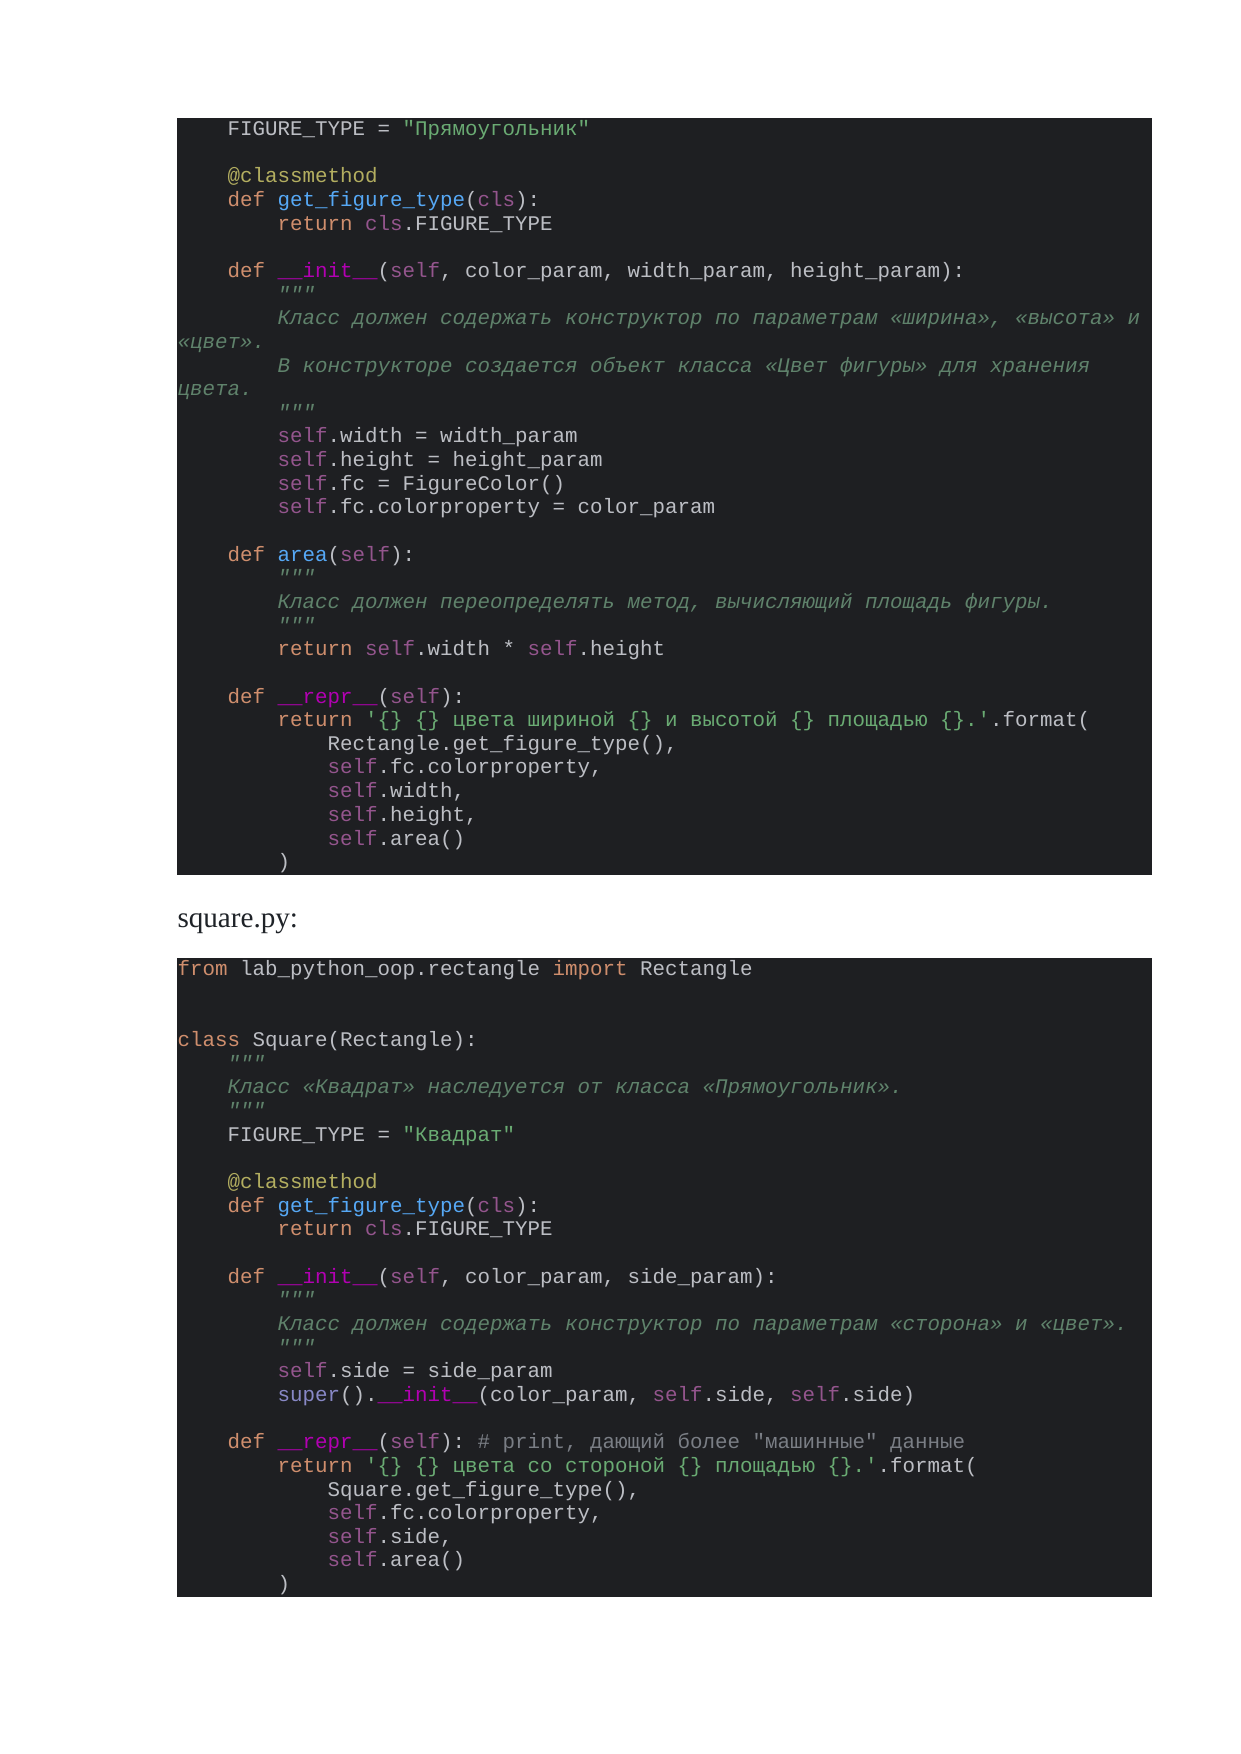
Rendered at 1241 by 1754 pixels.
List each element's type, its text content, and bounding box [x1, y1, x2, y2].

text from lab_python_oop.rectangle import Rectangle class Square(Rectangle): """ Класс «Квадрат» наследуется от класса «Прямоугольник». """ FIGURE_TYPE = "Квадрат" @classmethod def get_figure_type(cls): return cls.FIGURE_TYPE def __init__(self, color_param, side_param): """ Класс должен содержать конструктор по параметрам «сторона» и «цвет». """ self.side = side_param super().__init__(color_param, self.side, self.side) def __repr__(self): # print, дающий более "машинные" данные return '{} {} цвета со стороной {} площадью {}.'.format( Square.get_figure_type(), self.fc.colorproperty, self.side, self.area() ) [177, 958, 1152, 1597]
text square.py: [177, 900, 1152, 933]
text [177, 118, 1152, 875]
